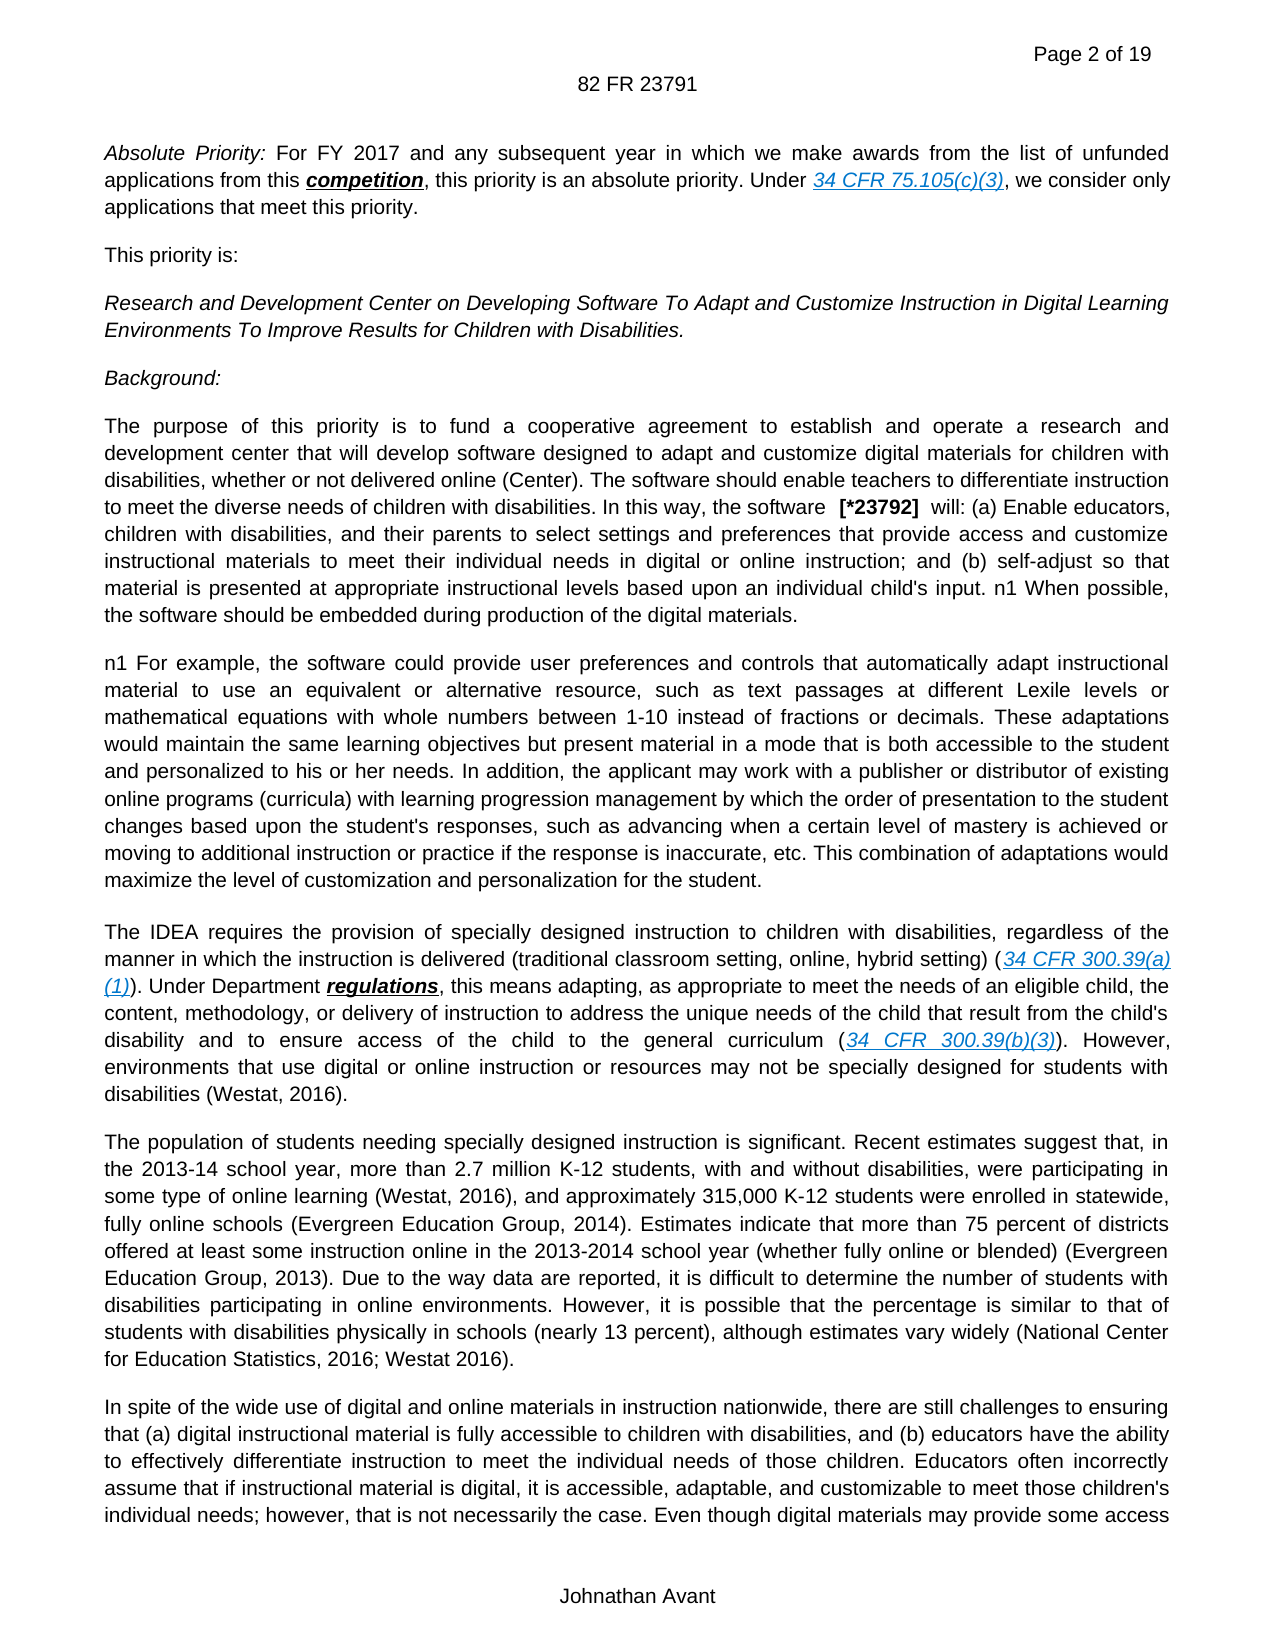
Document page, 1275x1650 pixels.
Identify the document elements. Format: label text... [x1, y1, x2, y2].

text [104, 1392, 1171, 1527]
text This priority is: [104, 239, 1171, 267]
text The IDEA requires the provision of specially designed instruction to children with disabilities, regardless of the manner in which the instruction is delivered (traditional classroom setting, online, hybrid setting) (34 CFR 300.39(a)(1)). Under Department regulations, this means adapting, as appropriate to meet the needs of an eligible child, the content, methodology, or delivery of instruction to address the unique needs of the child that result from the child's disability and to ensure access of the child to the general curriculum (34 CFR 300.39(b)(3)). However, environments that use digital or online instruction or resources may not be specially designed for students with disabilities (Westat, 2016). [104, 917, 1171, 1106]
text n1 For example, the software could provide user preferences and controls that automatically adapt instructional material to use an equivalent or alternative resource, such as text passages at different Lexile levels or mathematical equations with whole numbers between 1-10 instead of fractions or decimals. These adaptations would maintain the same learning objectives but present material in a mode that is both accessible to the student and personalized to his or her needs. In addition, the applicant may work with a publisher or distributor of existing online programs (curricula) with learning progression management by which the order of presentation to the student changes based upon the student's responses, such as advancing when a certain level of mastery is achieved or moving to additional instruction or practice if the response is inaccurate, etc. This combination of adaptations would maximize the level of customization and personalization for the student. [104, 648, 1171, 892]
text Absolute Priority: For FY 2017 and any subsequent year in which we make awards from the list of unfunded applications from this competition, this priority is an absolute priority. Under 34 CFR 75.105(c)(3), we consider only applications that meet this priority. [104, 137, 1171, 219]
text Background: [104, 362, 1171, 389]
text Research and Development Center on Developing Software To Adapt and Customize Instruction in Digital Learning Environments To Improve Results for Children with Disabilities. [104, 287, 1171, 342]
text The purpose of this priority is to fund a cooperative agreement to establish and operate a research and development center that will develop software designed to adapt and customize digital materials for children with disabilities, whether or not delivered online (Center). The software should enable teachers to differentiate instruction to meet the diverse needs of children with disabilities. In this way, the software [*23792] will: (a) Enable educators, children with disabilities, and their parents to select settings and preferences that provide access and customize instructional materials to meet their individual needs in digital or online instruction; and (b) self-adjust so that material is presented at appropriate instructional levels based upon an individual child's input. n1 When possible, the software should be embedded during production of the digital materials. [104, 410, 1171, 627]
text The population of students needing specially designed instruction is significant. Recent estimates suggest that, in the 2013-14 school year, more than 2.7 million K-12 students, with and without disabilities, were participating in some type of online learning (Westat, 2016), and approximately 315,000 K-12 students were enrolled in statewide, fully online schools (Evergreen Education Group, 2014). Estimates indicate that more than 75 percent of districts offered at least some instruction online in the 2013-2014 school year (whether fully online or blended) (Evergreen Education Group, 2013). Due to the way data are reported, it is difficult to determine the number of students with disabilities participating in online environments. However, it is possible that the percentage is similar to that of students with disabilities physically in schools (nearly 13 percent), although estimates vary widely (National Center for Education Statistics, 2016; Westat 2016). [104, 1127, 1171, 1371]
